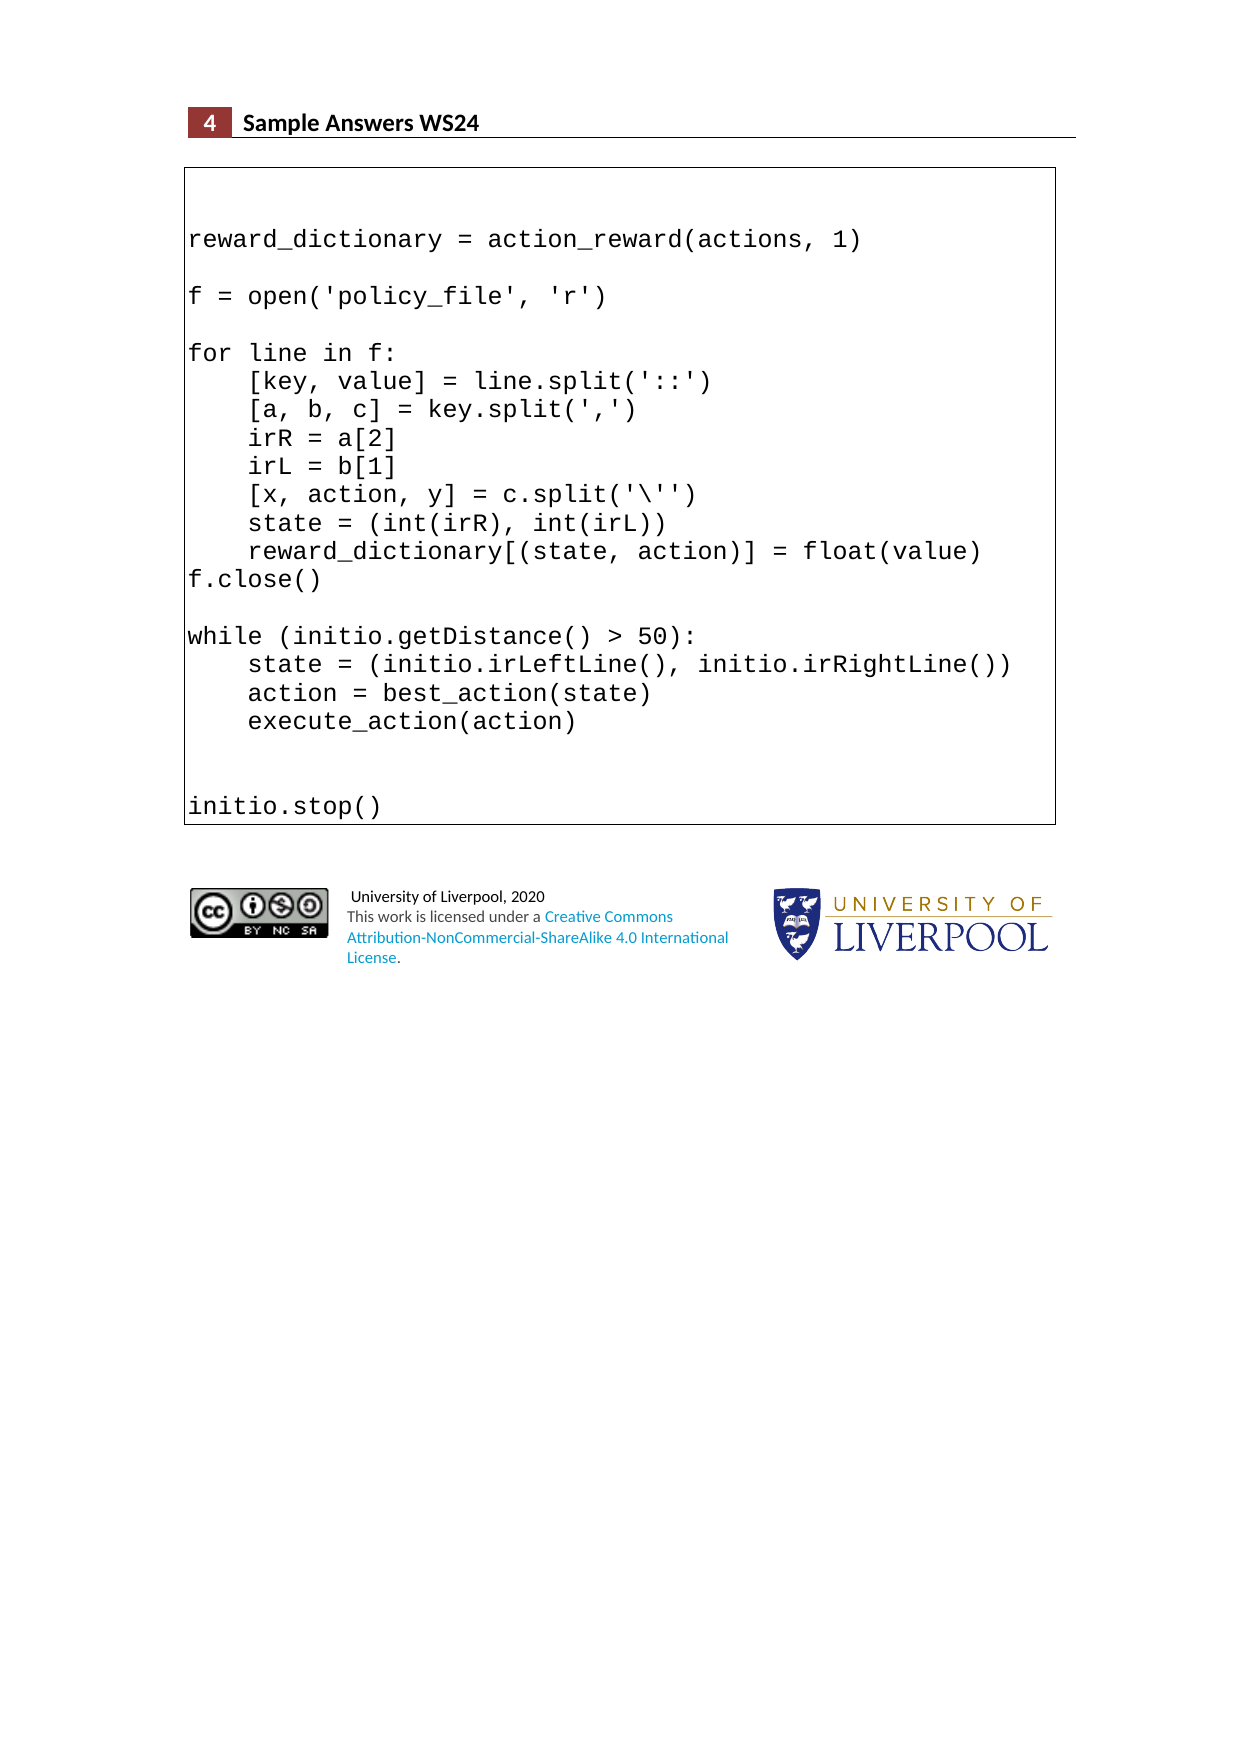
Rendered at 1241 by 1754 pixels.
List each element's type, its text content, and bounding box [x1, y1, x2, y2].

text irL = b[1] [187, 453, 1053, 482]
text execute_action(action) [187, 708, 1053, 737]
text while (initio.getDistance() > 50): [187, 623, 1053, 652]
text irR = a[2] [187, 425, 1053, 453]
text action = best_action(state) [187, 680, 1053, 708]
picture [773, 888, 1053, 961]
text This work is licensed under a Creative Commons Attribution-NonCommercial-ShareAlike 4.0 International License. [187, 907, 1053, 968]
text [x, action, y] = c.split('\'') [187, 482, 1053, 510]
picture [619, 935, 624, 943]
text reward_dictionary[(state, action)] = float(value) [187, 538, 1053, 567]
text f.close() [187, 567, 1053, 595]
text [key, value] = line.split('::') [187, 368, 1053, 397]
text initio.stop() [185, 791, 1055, 824]
text f = open('policy_file', 'r') [187, 283, 1053, 312]
text [a, b, c] = key.split(',') [187, 397, 1053, 425]
text state = (initio.irLeftLine(), initio.irRightLine()) [187, 652, 1053, 680]
picture [190, 888, 329, 938]
text state = (int(irR), int(irL)) [187, 510, 1053, 538]
text University of Liverpool, 2020 [187, 886, 1053, 907]
text reward_dictionary = action_reward(actions, 1) [187, 227, 1053, 255]
text for line in f: [187, 340, 1053, 368]
